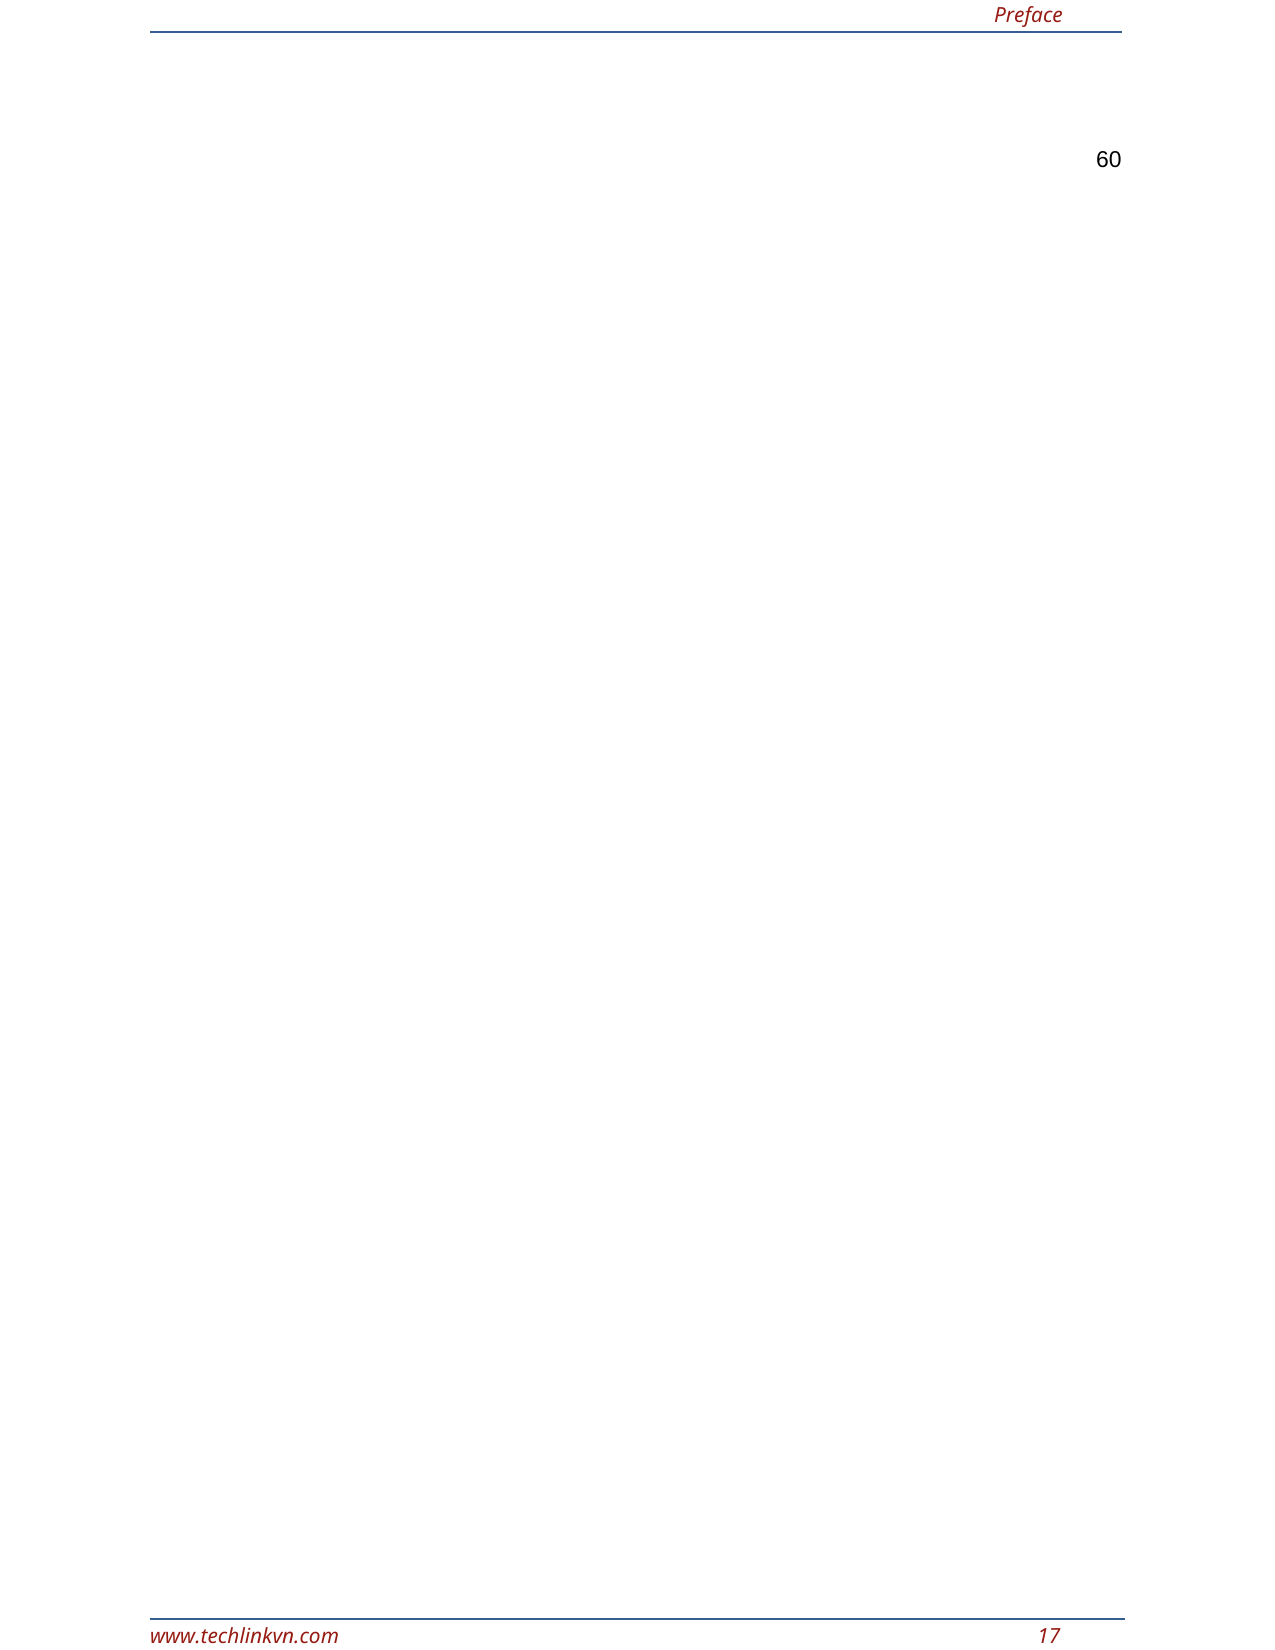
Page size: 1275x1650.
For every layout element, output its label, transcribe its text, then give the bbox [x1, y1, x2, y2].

text 60 [1096, 146, 1125, 172]
